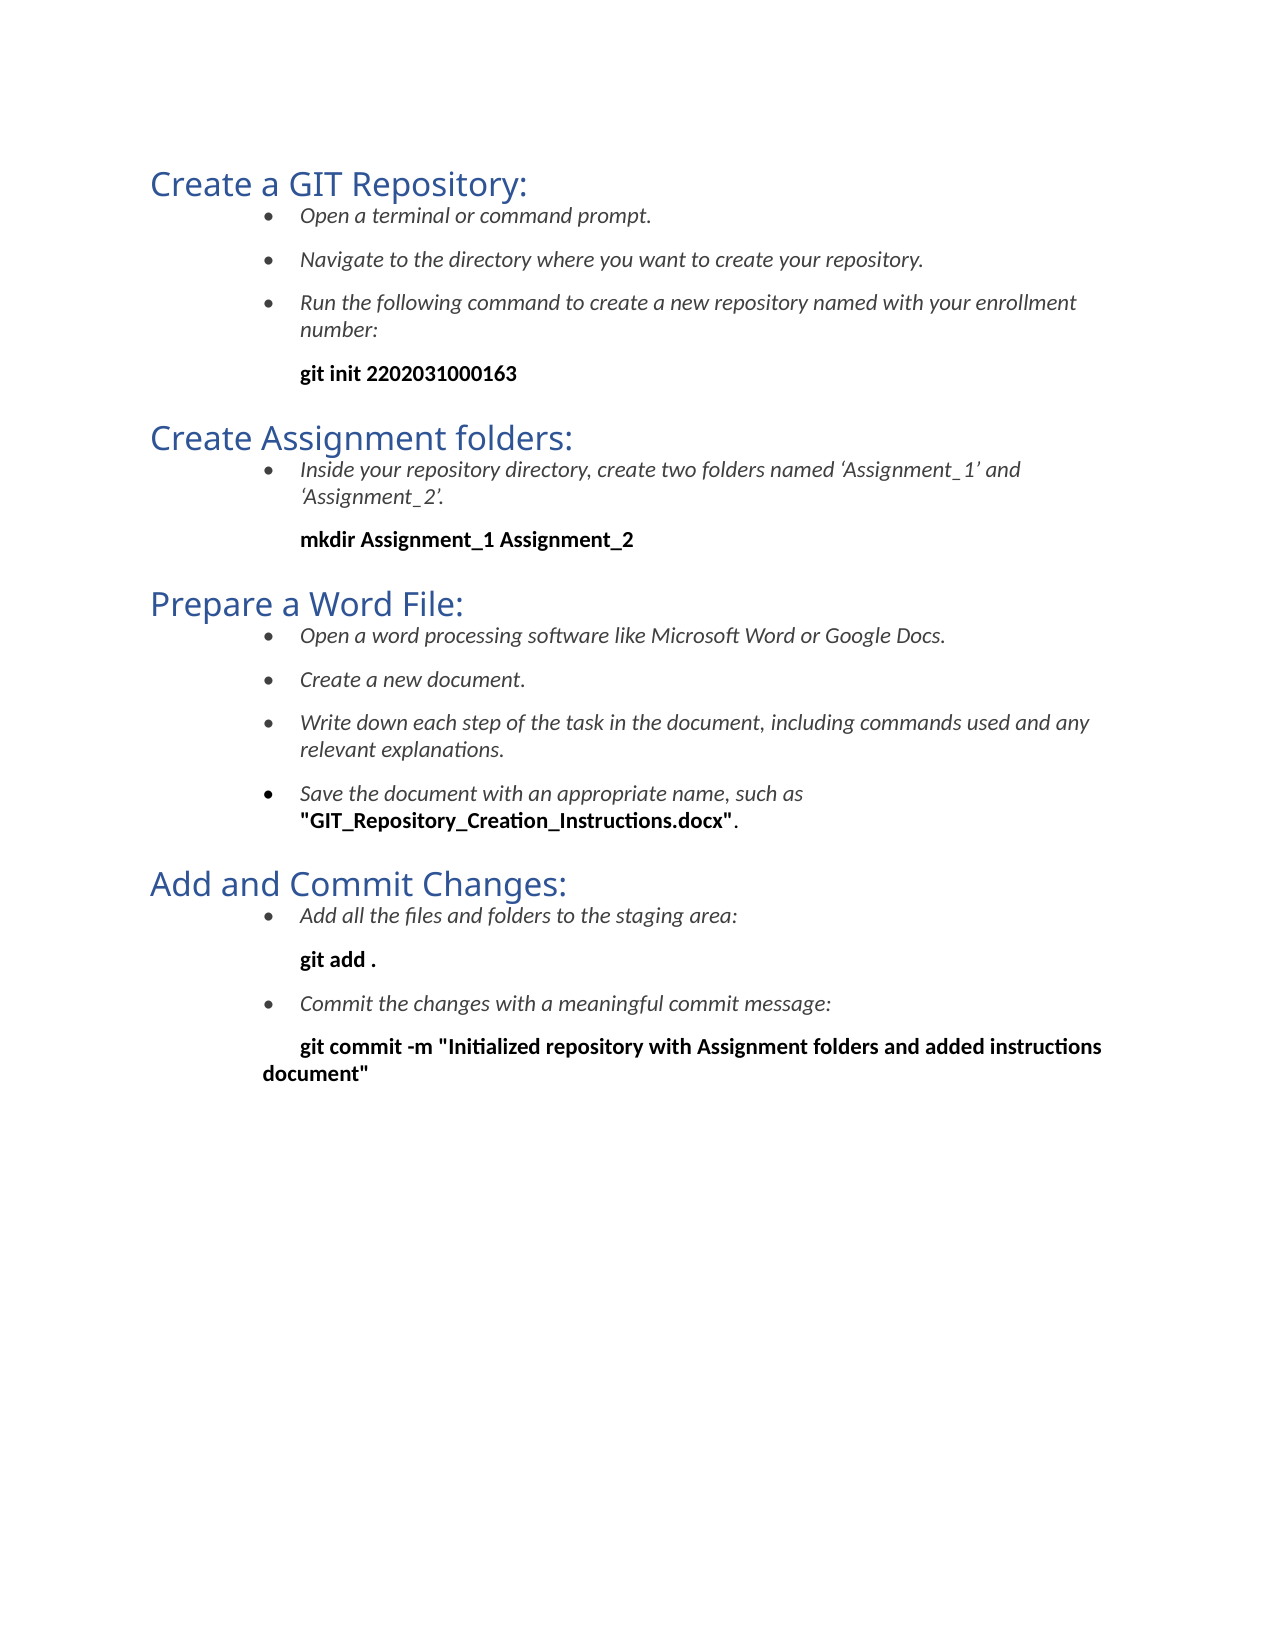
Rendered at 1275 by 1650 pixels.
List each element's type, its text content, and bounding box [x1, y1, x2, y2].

list Commit the changes with a meaningful commit message: [262, 989, 1125, 1017]
list Inside your repository directory, create two folders named ‘Assignment_1’ and ‘Assignment_2’. [262, 456, 1125, 509]
text Create Assignment folders: [150, 428, 1125, 456]
list Save the document with an appropriate name, such as "GIT_Repository_Creation_Instructions.docx". [262, 780, 1125, 834]
text Add and Commit Changes: [150, 875, 1125, 902]
list Write down each step of the task in the document, including commands used and any relevant explanations. [262, 709, 1125, 763]
list Open a terminal or command prompt. [262, 202, 1125, 229]
text git add . [262, 946, 1125, 973]
text git init 2202031000163 [300, 360, 1125, 387]
text git commit -m "Initialized repository with Assignment folders and added instructions document" [262, 1033, 1125, 1087]
list Add all the files and folders to the staging area: [262, 902, 1125, 929]
list Navigate to the directory where you want to create your repository. [262, 246, 1125, 273]
text Prepare a Word File: [150, 595, 1125, 622]
list Run the following command to create a new repository named with your enrollment number: [262, 289, 1125, 343]
list Create a new document. [262, 665, 1125, 692]
text mkdir Assignment_1 Assignment_2 [262, 526, 1125, 553]
text Create a GIT Repository: [150, 175, 1125, 202]
list Open a word processing software like Microsoft Word or Google Docs. [262, 622, 1125, 649]
